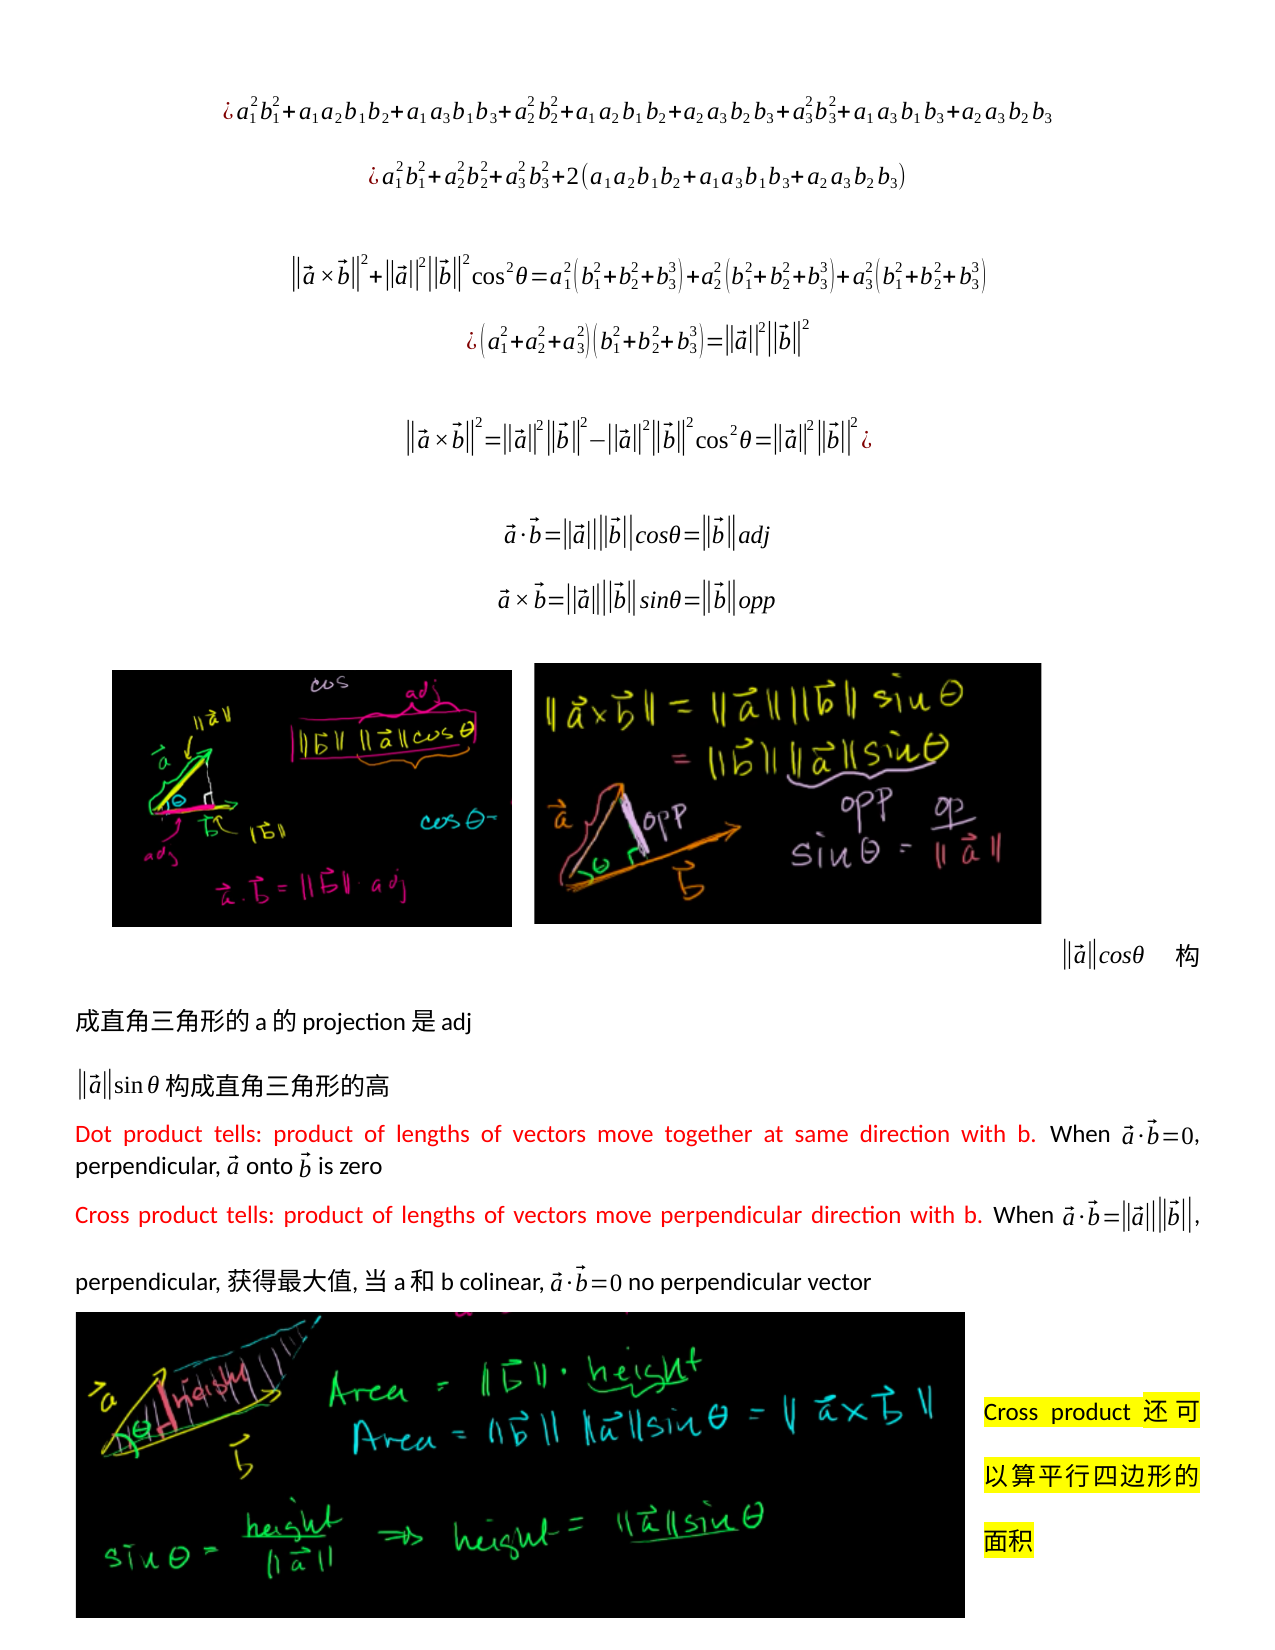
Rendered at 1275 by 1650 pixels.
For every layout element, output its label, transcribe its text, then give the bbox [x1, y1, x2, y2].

text Cross product tells: product of lengths of vectors move perpendicular direction with b. When , perpendicular, 获得最大值, 当a和b colinear, no perpendicular vector [75, 1182, 1200, 1312]
picture [75, 1312, 965, 1618]
text Dot product tells: product of lengths of vectors move together at same direction with b. When , perpendicular, onto is zero [75, 1117, 1200, 1182]
picture [534, 663, 1042, 924]
picture [112, 670, 512, 927]
text 构成直角三角形的高 [75, 1052, 1200, 1117]
text Cross product还可以算平行四边形的面积 [965, 1377, 1200, 1572]
text 构成直角三角形的a的projection是adj [75, 922, 1200, 1052]
